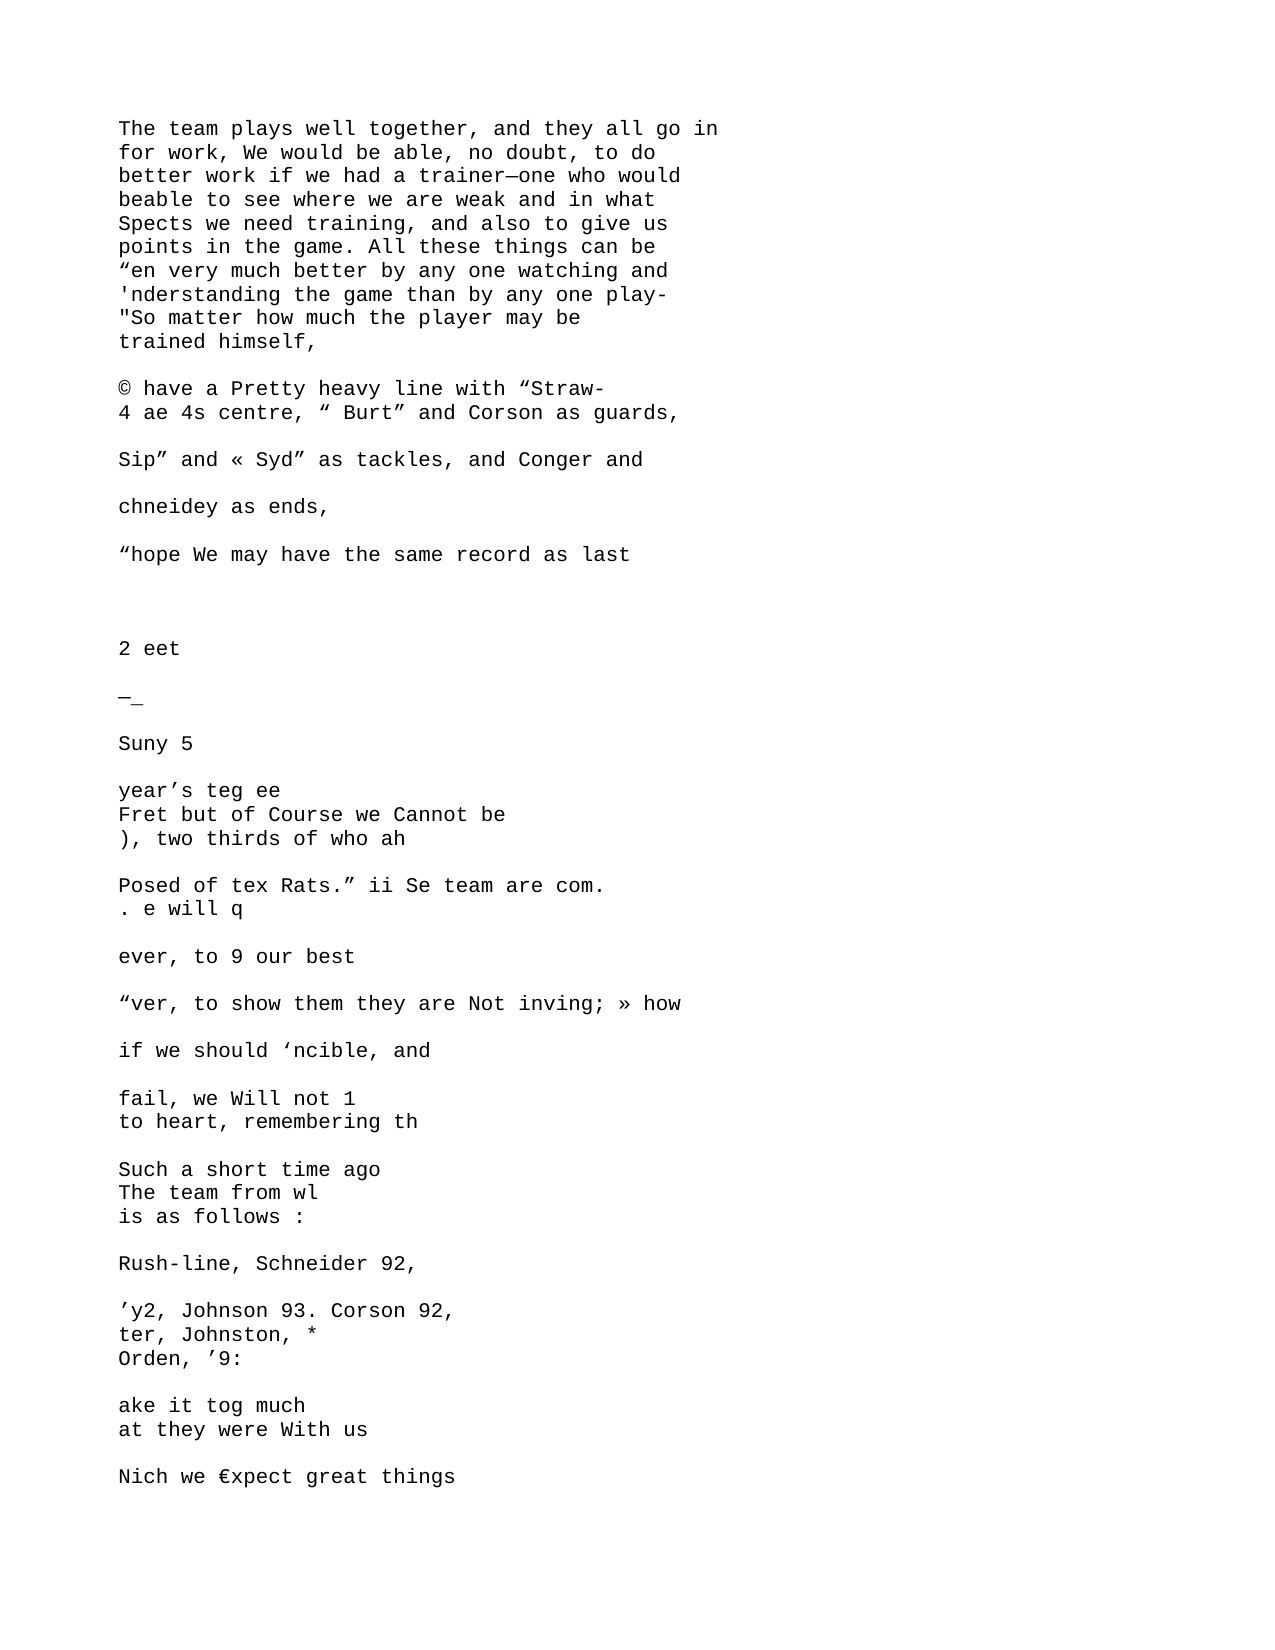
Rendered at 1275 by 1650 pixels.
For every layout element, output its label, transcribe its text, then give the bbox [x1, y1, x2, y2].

text beable to see where we are weak and in what [118, 189, 1157, 213]
text ), two thirds of who ah [118, 827, 1157, 851]
text ever, to 9 our best [118, 946, 1157, 969]
text —_ [118, 686, 1157, 709]
text for work, We would be able, no doubt, to do [118, 142, 1157, 165]
text 2 eet [118, 638, 1157, 662]
text "So matter how much the player may be [118, 307, 1157, 331]
text The team from wl [118, 1182, 1157, 1206]
text Rush-line, Schneider 92, [118, 1253, 1157, 1277]
text . e will q [118, 898, 1157, 922]
text “en very much better by any one watching and [118, 260, 1157, 284]
text Spects we need training, and also to give us [118, 213, 1157, 236]
text Such a short time ago [118, 1158, 1157, 1182]
text ter, Johnston, * [118, 1324, 1157, 1348]
text fail, we Will not 1 [118, 1088, 1157, 1111]
text “hope We may have the same record as last [118, 544, 1157, 567]
text chneidey as ends, [118, 496, 1157, 520]
text ake it tog much [118, 1395, 1157, 1419]
text Orden, ’9: [118, 1348, 1157, 1371]
text 'nderstanding the game than by any one play- [118, 284, 1157, 307]
text Posed of tex Rats.” ii Se team are com. [118, 875, 1157, 898]
text is as follows : [118, 1206, 1157, 1229]
text better work if we had a trainer—one who would [118, 165, 1157, 189]
text “ver, to show them they are Not inving; » how [118, 993, 1157, 1017]
text at they were With us [118, 1419, 1157, 1442]
text year’s teg ee [118, 780, 1157, 804]
text Suny 5 [118, 733, 1157, 757]
text if we should ‘ncible, and [118, 1040, 1157, 1064]
text Fret but of Course we Cannot be [118, 804, 1157, 827]
text 4 ae 4s centre, “ Burt” and Corson as guards, [118, 402, 1157, 426]
text The team plays well together, and they all go in [118, 118, 1157, 142]
text ’y2, Johnson 93. Corson 92, [118, 1300, 1157, 1324]
text Sip” and « Syd” as tackles, and Conger and [118, 449, 1157, 473]
text to heart, remembering th [118, 1111, 1157, 1135]
text © have a Pretty heavy line with “Straw- [118, 378, 1157, 402]
text Nich we €xpect great things [118, 1466, 1157, 1489]
text trained himself, [118, 331, 1157, 354]
text points in the game. All these things can be [118, 236, 1157, 260]
